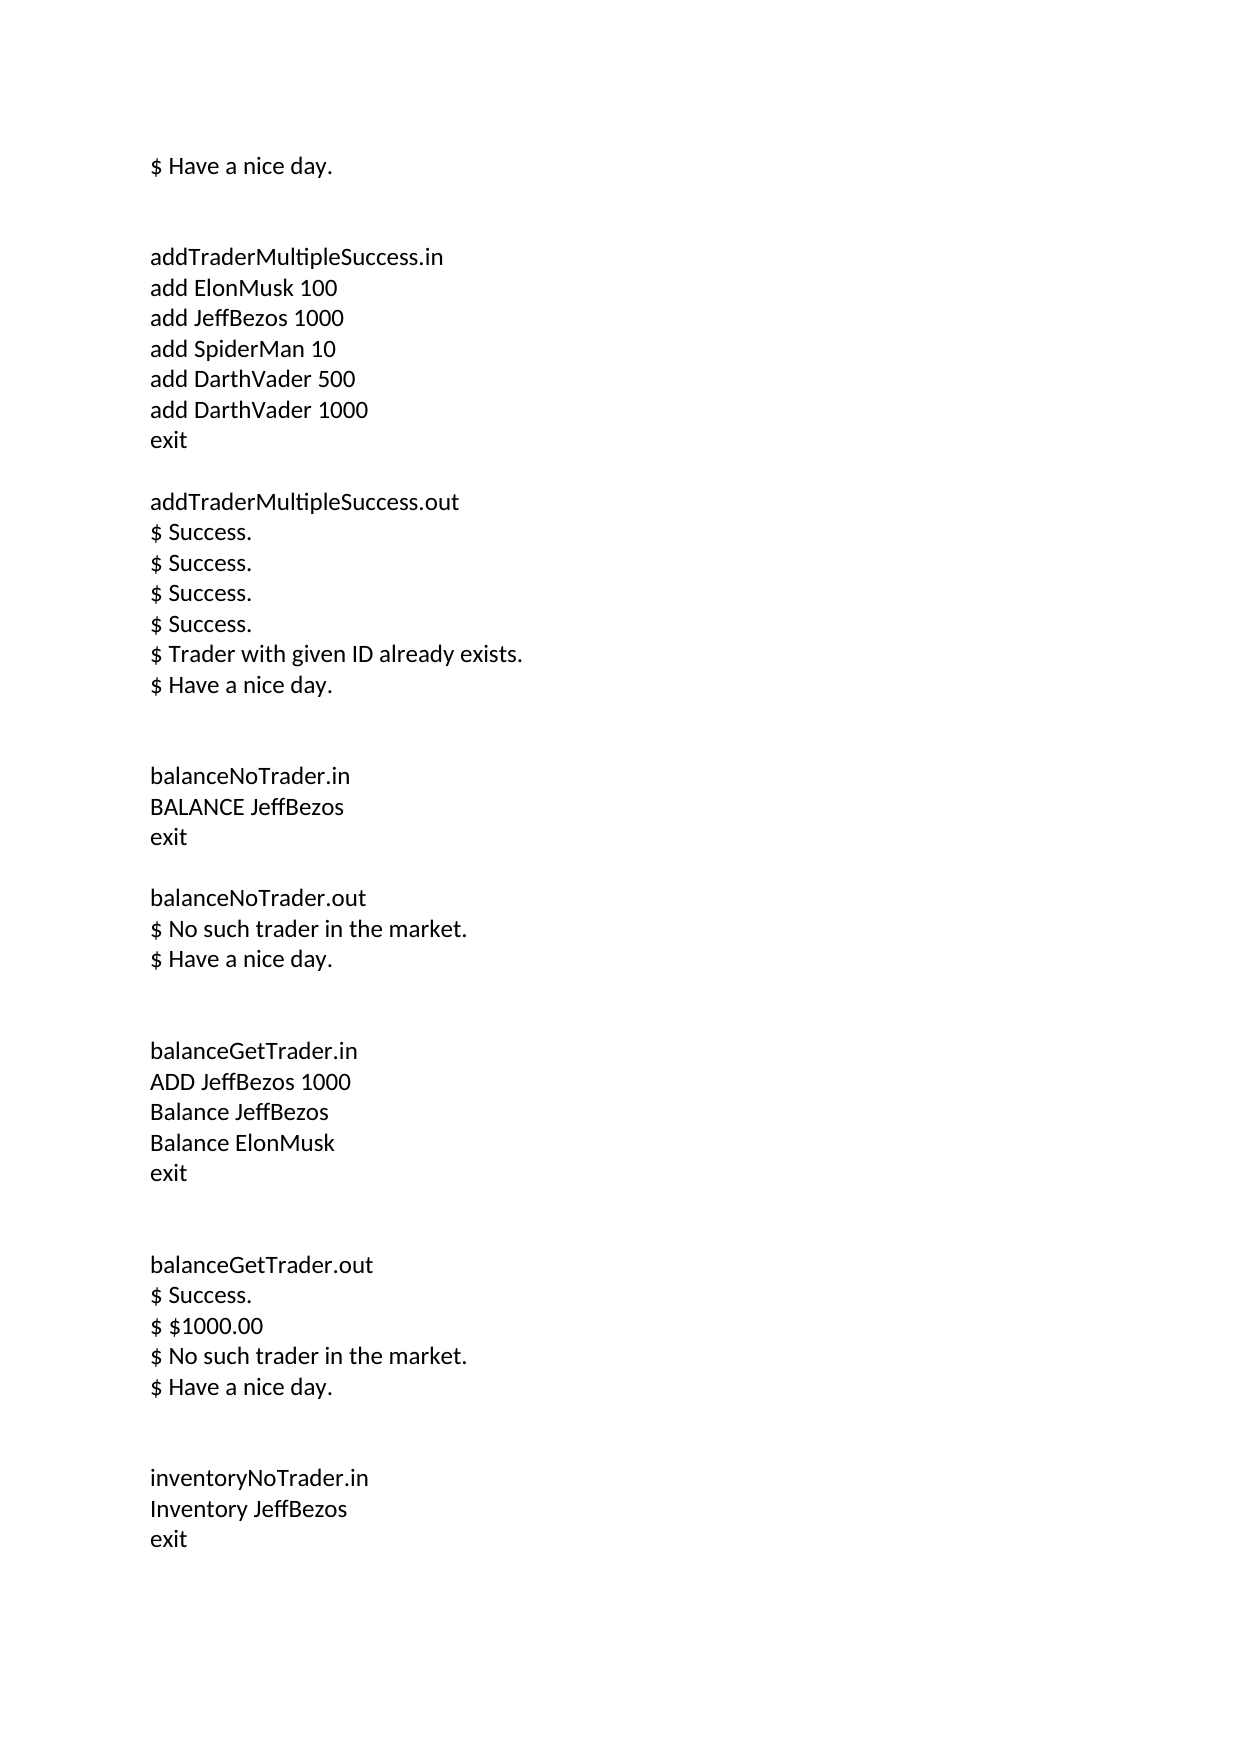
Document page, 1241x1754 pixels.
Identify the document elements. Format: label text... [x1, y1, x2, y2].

text balanceGetTrader.out [150, 1249, 1090, 1279]
text Balance ElonMusk [150, 1127, 1090, 1157]
text exit [150, 821, 1090, 852]
text $ Trader with given ID already exists. [150, 638, 1090, 669]
text $ Have a nice day. [150, 1371, 1090, 1401]
text Balance JeffBezos [150, 1096, 1090, 1127]
text $ Have a nice day. [150, 150, 1090, 181]
text ADD JeffBezos 1000 [150, 1066, 1090, 1096]
text $ Have a nice day. [150, 669, 1090, 699]
text $ Success. [150, 608, 1090, 638]
text $ Success. [150, 1279, 1090, 1310]
text addTraderMultipleSuccess.out [150, 486, 1090, 516]
text add SpiderMan 10 [150, 333, 1090, 364]
text exit [150, 425, 1090, 455]
text add JeffBezos 1000 [150, 303, 1090, 333]
text balanceGetTrader.in [150, 1035, 1090, 1066]
text Inventory JeffBezos [150, 1493, 1090, 1523]
text $ No such trader in the market. [150, 1340, 1090, 1371]
text balanceNoTrader.in [150, 760, 1090, 791]
text addTraderMultipleSuccess.in [150, 242, 1090, 272]
text $ Success. [150, 516, 1090, 547]
text $ No such trader in the market. [150, 913, 1090, 943]
text $ Success. [150, 577, 1090, 608]
text add ElonMusk 100 [150, 272, 1090, 303]
text exit [150, 1523, 1090, 1554]
text BALANCE JeffBezos [150, 791, 1090, 821]
text $ Success. [150, 547, 1090, 577]
text $ $1000.00 [150, 1310, 1090, 1340]
text $ Have a nice day. [150, 943, 1090, 974]
text balanceNoTrader.out [150, 882, 1090, 913]
text add DarthVader 500 [150, 364, 1090, 394]
text inventoryNoTrader.in [150, 1462, 1090, 1493]
text add DarthVader 1000 [150, 394, 1090, 425]
text exit [150, 1157, 1090, 1188]
